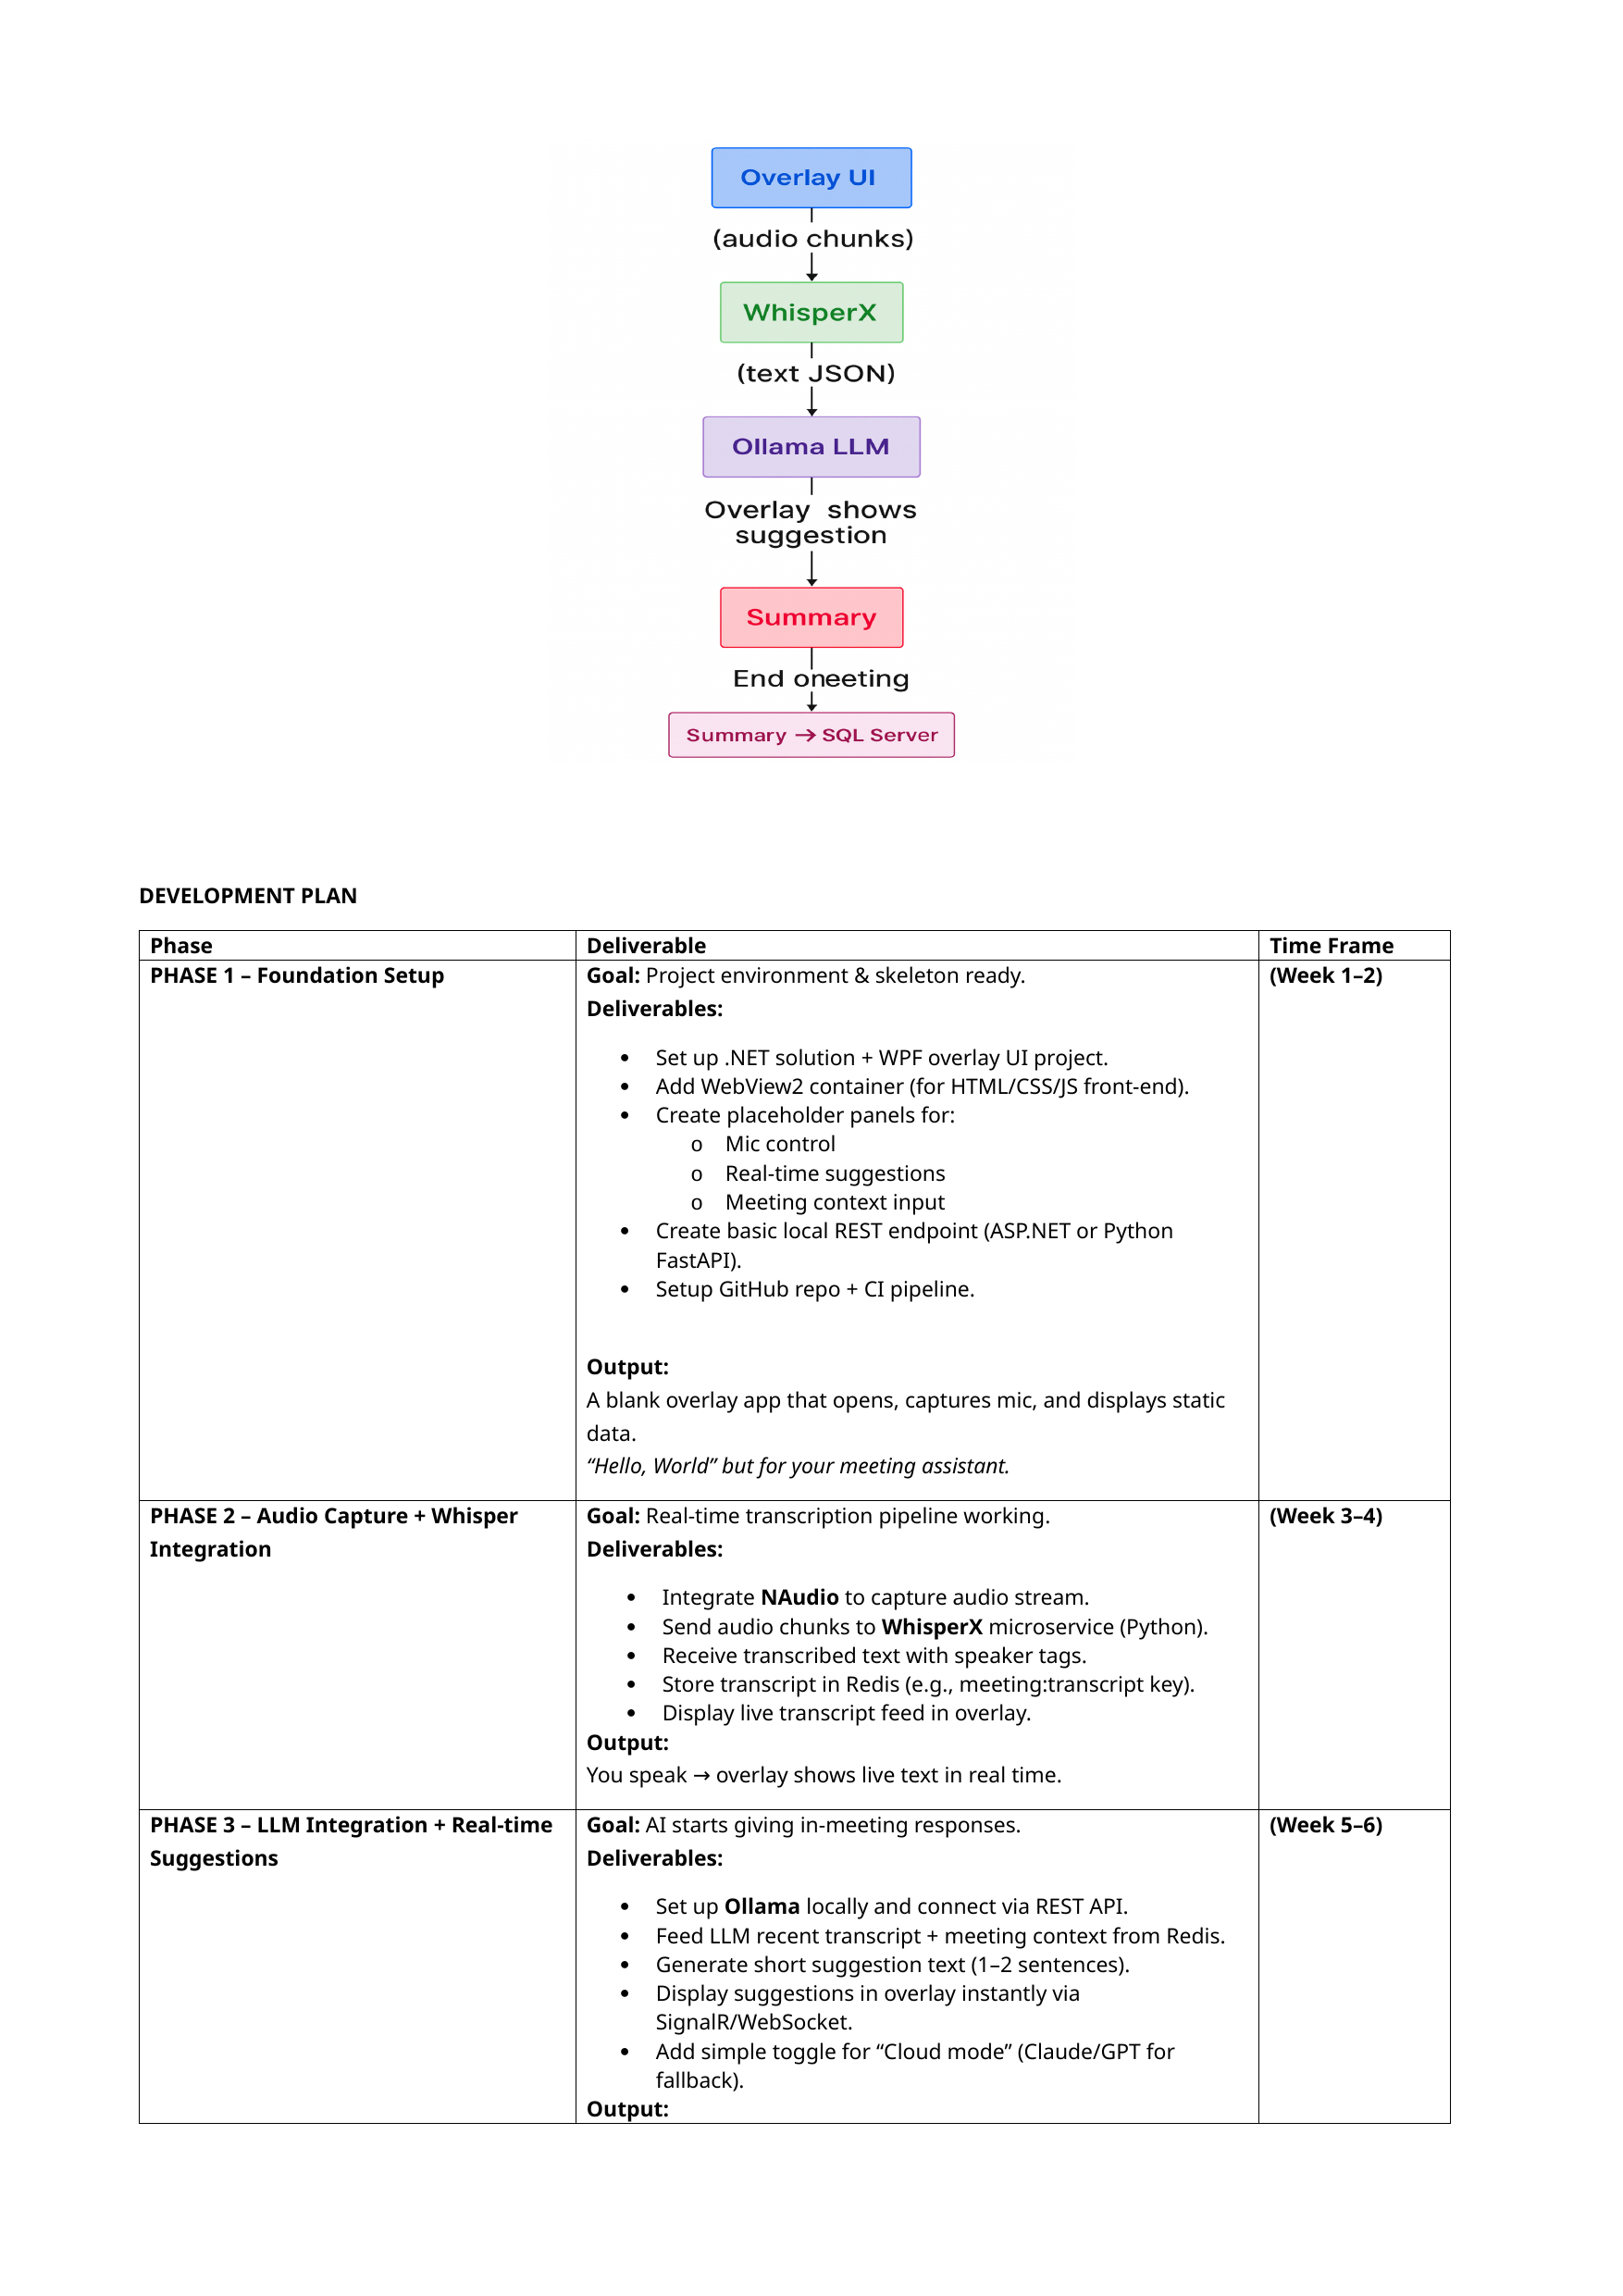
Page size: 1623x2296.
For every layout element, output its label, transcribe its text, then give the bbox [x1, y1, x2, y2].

table_cell (Week 1–2) [1259, 961, 1450, 1500]
table_cell Goal: Real-time transcription pipeline working. Deliverables: Integrate NAudio to capture audio stream. Send audio chunks to WhisperX microservice (Python). Receive transcribed text with speaker tags. Store transcript in Redis (e.g., meeting:transcript key). Display live transcript feed in overlay. Output: You speak → overlay shows live text in real time. [576, 1501, 1258, 1808]
table_header Time Frame [1259, 931, 1450, 960]
table_header Deliverable [576, 931, 1258, 960]
table_cell Goal: Project environment & skeleton ready. Deliverables: Set up .NET solution + WPF overlay UI project. Add WebView2 container (for HTML/CSS/JS front-end). Create placeholder panels for: Mic control Real-time suggestions Meeting context input Create basic local REST endpoint (ASP.NET or Python FastAPI). Setup GitHub repo + CI pipeline. Output: A blank overlay app that opens, captures mic, and displays static data. “Hello, World” but for your meeting assistant. [576, 961, 1258, 1500]
table_cell (Week 3–4) [1259, 1501, 1450, 1808]
table_cell PHASE 1 – Foundation Setup [140, 961, 576, 1500]
text DEVELOPMENT PLAN [139, 881, 1484, 910]
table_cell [140, 1810, 576, 2123]
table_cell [576, 1810, 1258, 2123]
table_cell PHASE 2 – Audio Capture + Whisper Integration [140, 1501, 576, 1808]
table_cell (Week 5–6) [1259, 1810, 1450, 2123]
picture [547, 139, 1076, 763]
table_header Phase [140, 931, 576, 960]
